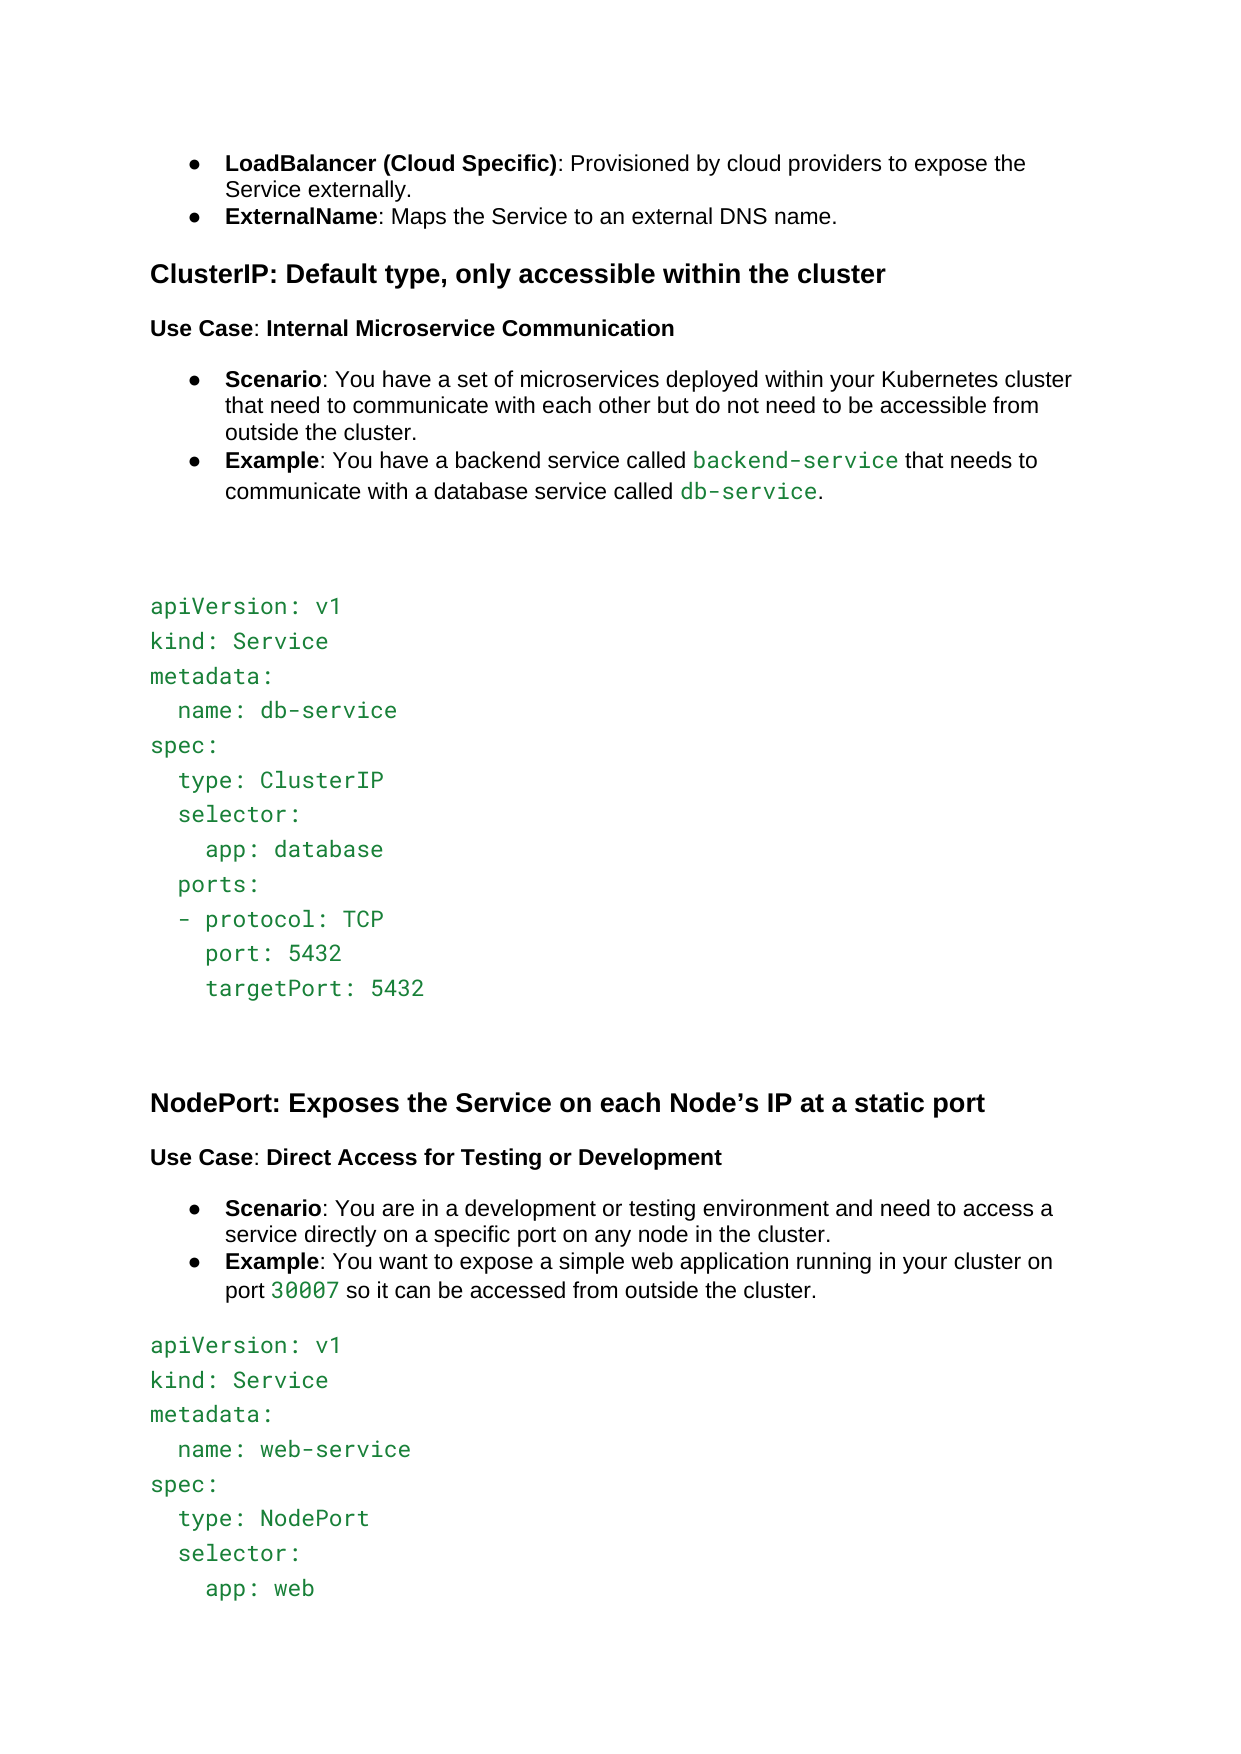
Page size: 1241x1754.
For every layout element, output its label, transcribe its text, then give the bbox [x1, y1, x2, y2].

text ports: [150, 868, 1090, 898]
text name: web-service [150, 1433, 1090, 1464]
list Example: You want to expose a simple web application running in your cluster on port 30007 so it can be accessed from outside the cluster. [187, 1248, 1090, 1304]
subtitle NodePort: Exposes the Service on each Node’s IP at a static port [150, 1087, 1090, 1119]
text app: web [150, 1572, 1090, 1602]
text spec: [150, 1468, 1090, 1498]
text spec: [150, 729, 1090, 760]
list LoadBalancer (Cloud Specific): Provisioned by cloud providers to expose the Service externally. [187, 150, 1090, 203]
text - protocol: TCP [150, 903, 1090, 933]
text port: 5432 [150, 938, 1090, 968]
text targetPort: 5432 [150, 972, 1090, 1002]
text kind: Service [150, 625, 1090, 656]
list Example: You have a backend service called backend-service that needs to communicate with a database service called db-service. [187, 445, 1090, 505]
list Scenario: You have a set of microservices deployed within your Kubernetes cluster that need to communicate with each other but do not need to be accessible from outside the cluster. [187, 366, 1090, 445]
text type: ClusterIP [150, 764, 1090, 794]
list ExternalName: Maps the Service to an external DNS name. [187, 203, 1090, 229]
text metadata: [150, 1399, 1090, 1429]
text Use Case: Internal Microservice Communication [150, 314, 1090, 341]
text apiVersion: v1 [150, 591, 1090, 621]
text selector: [150, 1537, 1090, 1568]
text name: db-service [150, 695, 1090, 725]
subtitle ClusterIP: Default type, only accessible within the cluster [150, 258, 1090, 289]
text apiVersion: v1 [150, 1329, 1090, 1359]
text selector: [150, 799, 1090, 829]
text metadata: [150, 660, 1090, 690]
list Scenario: You are in a development or testing environment and need to access a service directly on a specific port on any node in the cluster. [187, 1195, 1090, 1248]
text type: NodePort [150, 1503, 1090, 1533]
text kind: Service [150, 1364, 1090, 1394]
text Use Case: Direct Access for Testing or Development [150, 1144, 1090, 1170]
text app: database [150, 833, 1090, 864]
